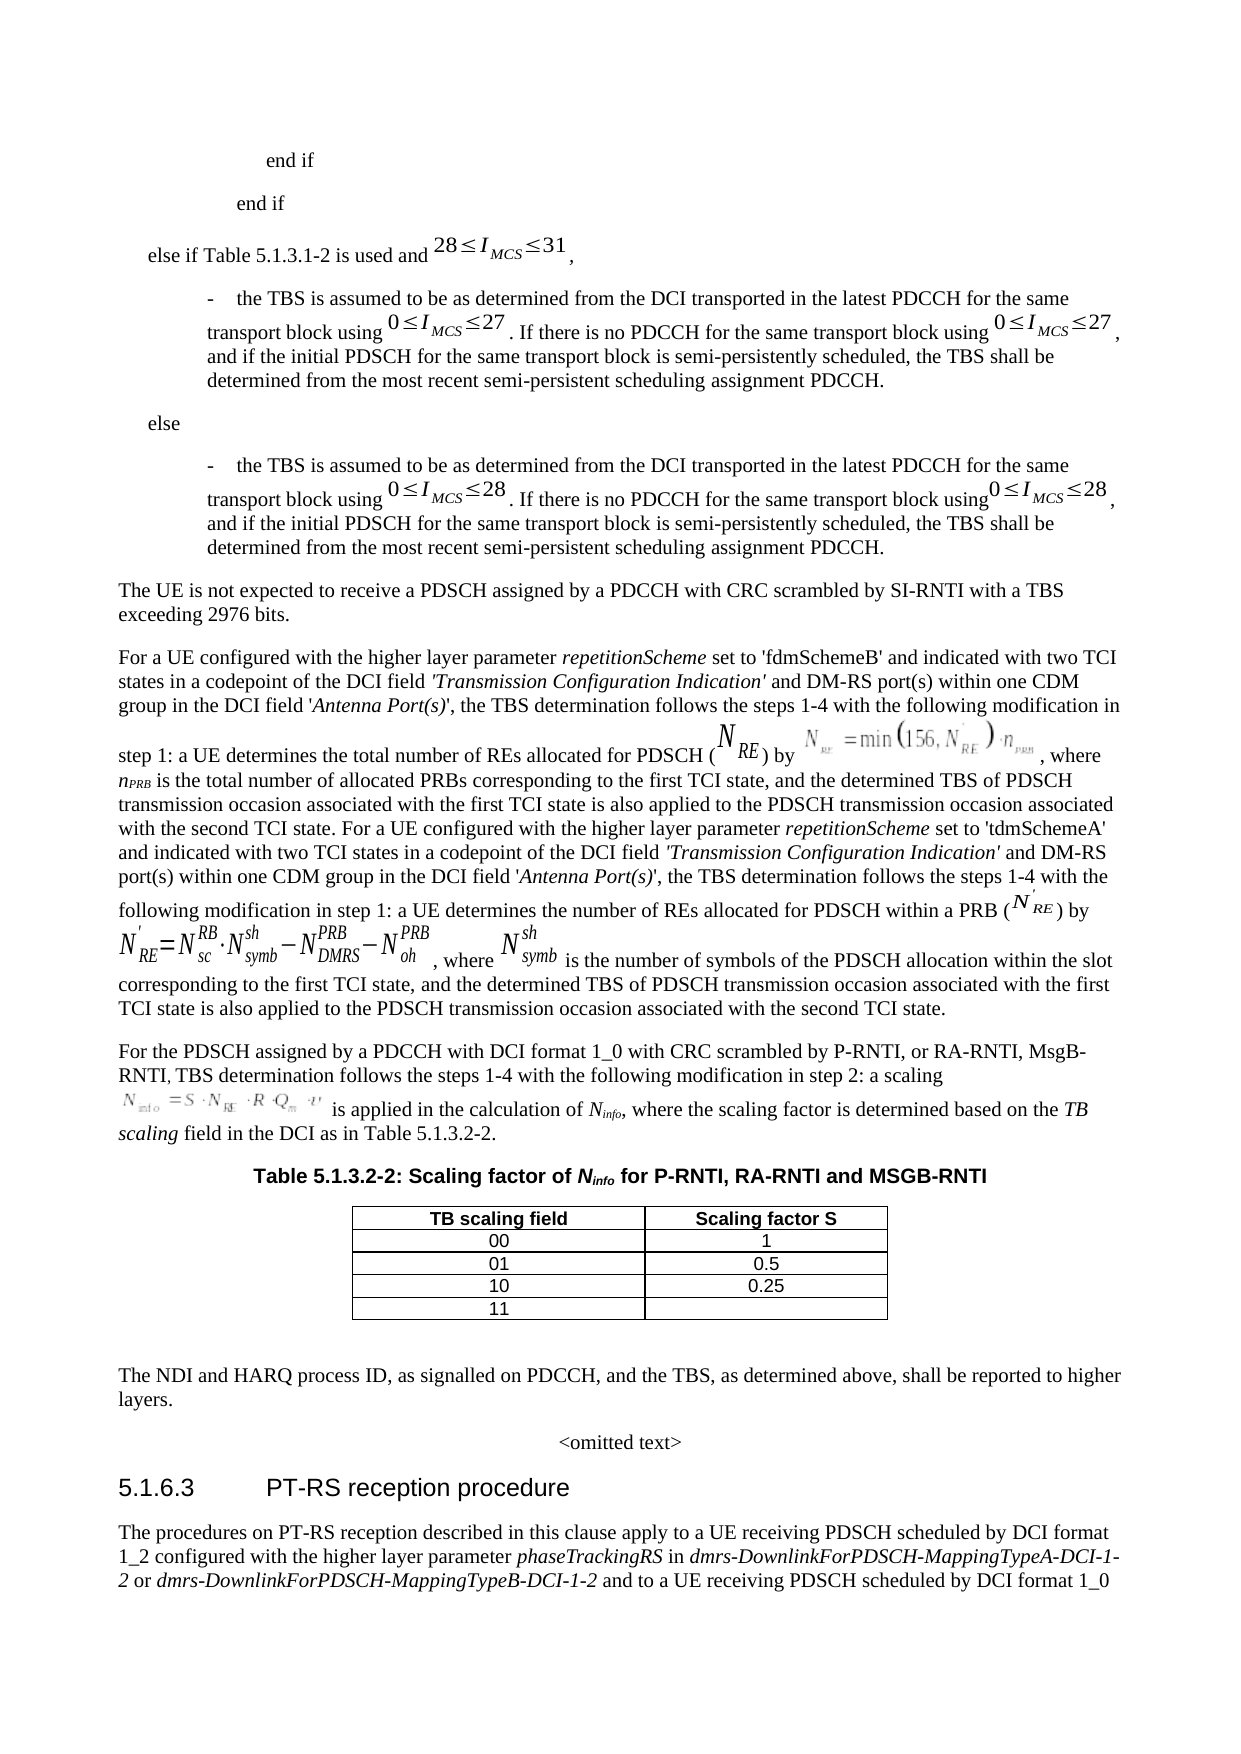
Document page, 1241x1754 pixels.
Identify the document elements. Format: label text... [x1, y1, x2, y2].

text - the TBS is assumed to be as determined from the DCI transported in the latest PDCCH for the same transport block using . If there is no PDCCH for the same transport block using , and if the initial PDSCH for the same transport block is semi-persistently scheduled, the TBS shall be determined from the most recent semi-persistent scheduling assignment PDCCH. [207, 286, 1122, 392]
text Table 5.1.3.2-2: Scaling factor of Ninfo for P-RNTI, RA-RNTI and MSGB-RNTI [118, 1163, 1122, 1187]
text The UE is not expected to receive a PDSCH assigned by a PDCCH with CRC scrambled by SI-RNTI with a TBS exceeding 2976 bits. [118, 578, 1122, 626]
text The NDI and HARQ process ID, as signalled on PDCCH, and the TBS, as determined above, shall be reported to higher layers. [118, 1363, 1122, 1411]
table_cell 00 [353, 1230, 644, 1251]
text else if Table 5.1.3.1-2 is used and , [148, 233, 1122, 267]
text <omitted text> [118, 1430, 1122, 1454]
subtitle 5.1.6.3 PT-RS reception procedure [118, 1473, 1122, 1502]
table_header Scaling factor S [646, 1207, 887, 1229]
table_cell 0.25 [646, 1275, 887, 1297]
text else [148, 411, 1122, 434]
table_cell 01 [353, 1253, 644, 1274]
text end if [236, 191, 1122, 214]
table_cell [646, 1298, 887, 1319]
table_cell 1 [646, 1230, 887, 1251]
table_header TB scaling field [353, 1207, 644, 1229]
table_cell 10 [353, 1275, 644, 1297]
text For a UE configured with the higher layer parameter repetitionScheme set to 'fdmSchemeB' and indicated with two TCI states in a codepoint of the DCI field 'Transmission Configuration Indication' and DM-RS port(s) within one CDM group in the DCI field 'Antenna Port(s)', the TBS determination follows the steps 1-4 with the following modification in step 1: a UE determines the total number of REs allocated for PDSCH () by , where nPRB is the total number of allocated PRBs corresponding to the first TCI state, and the determined TBS of PDSCH transmission occasion associated with the first TCI state is also applied to the PDSCH transmission occasion associated with the second TCI state. For a UE configured with the higher layer parameter repetitionScheme set to 'tdmSchemeA' and indicated with two TCI states in a codepoint of the DCI field 'Transmission Configuration Indication' and DM-RS port(s) within one CDM group in the DCI field 'Antenna Port(s)', the TBS determination follows the steps 1-4 with the following modification in step 1: a UE determines the number of REs allocated for PDSCH within a PRB () by , where is the number of symbols of the PDSCH allocation within the slot corresponding to the first TCI state, and the determined TBS of PDSCH transmission occasion associated with the first TCI state is also applied to the PDSCH transmission occasion associated with the second TCI state. [118, 645, 1122, 1020]
table_cell 0.5 [646, 1253, 887, 1274]
text - the TBS is assumed to be as determined from the DCI transported in the latest PDCCH for the same transport block using . If there is no PDCCH for the same transport block using, and if the initial PDSCH for the same transport block is semi-persistently scheduled, the TBS shall be determined from the most recent semi-persistent scheduling assignment PDCCH. [207, 453, 1122, 559]
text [118, 1520, 1122, 1592]
table_cell 11 [353, 1298, 644, 1319]
text end if [266, 148, 1122, 172]
text For the PDSCH assigned by a PDCCH with DCI format 1_0 with CRC scrambled by P-RNTI, or RA-RNTI, MsgB-RNTI, TBS determination follows the steps 1-4 with the following modification in step 2: a scaling is applied in the calculation of Ninfo, where the scaling factor is determined based on the TB scaling field in the DCI as in Table 5.1.3.2-2. [118, 1039, 1122, 1145]
